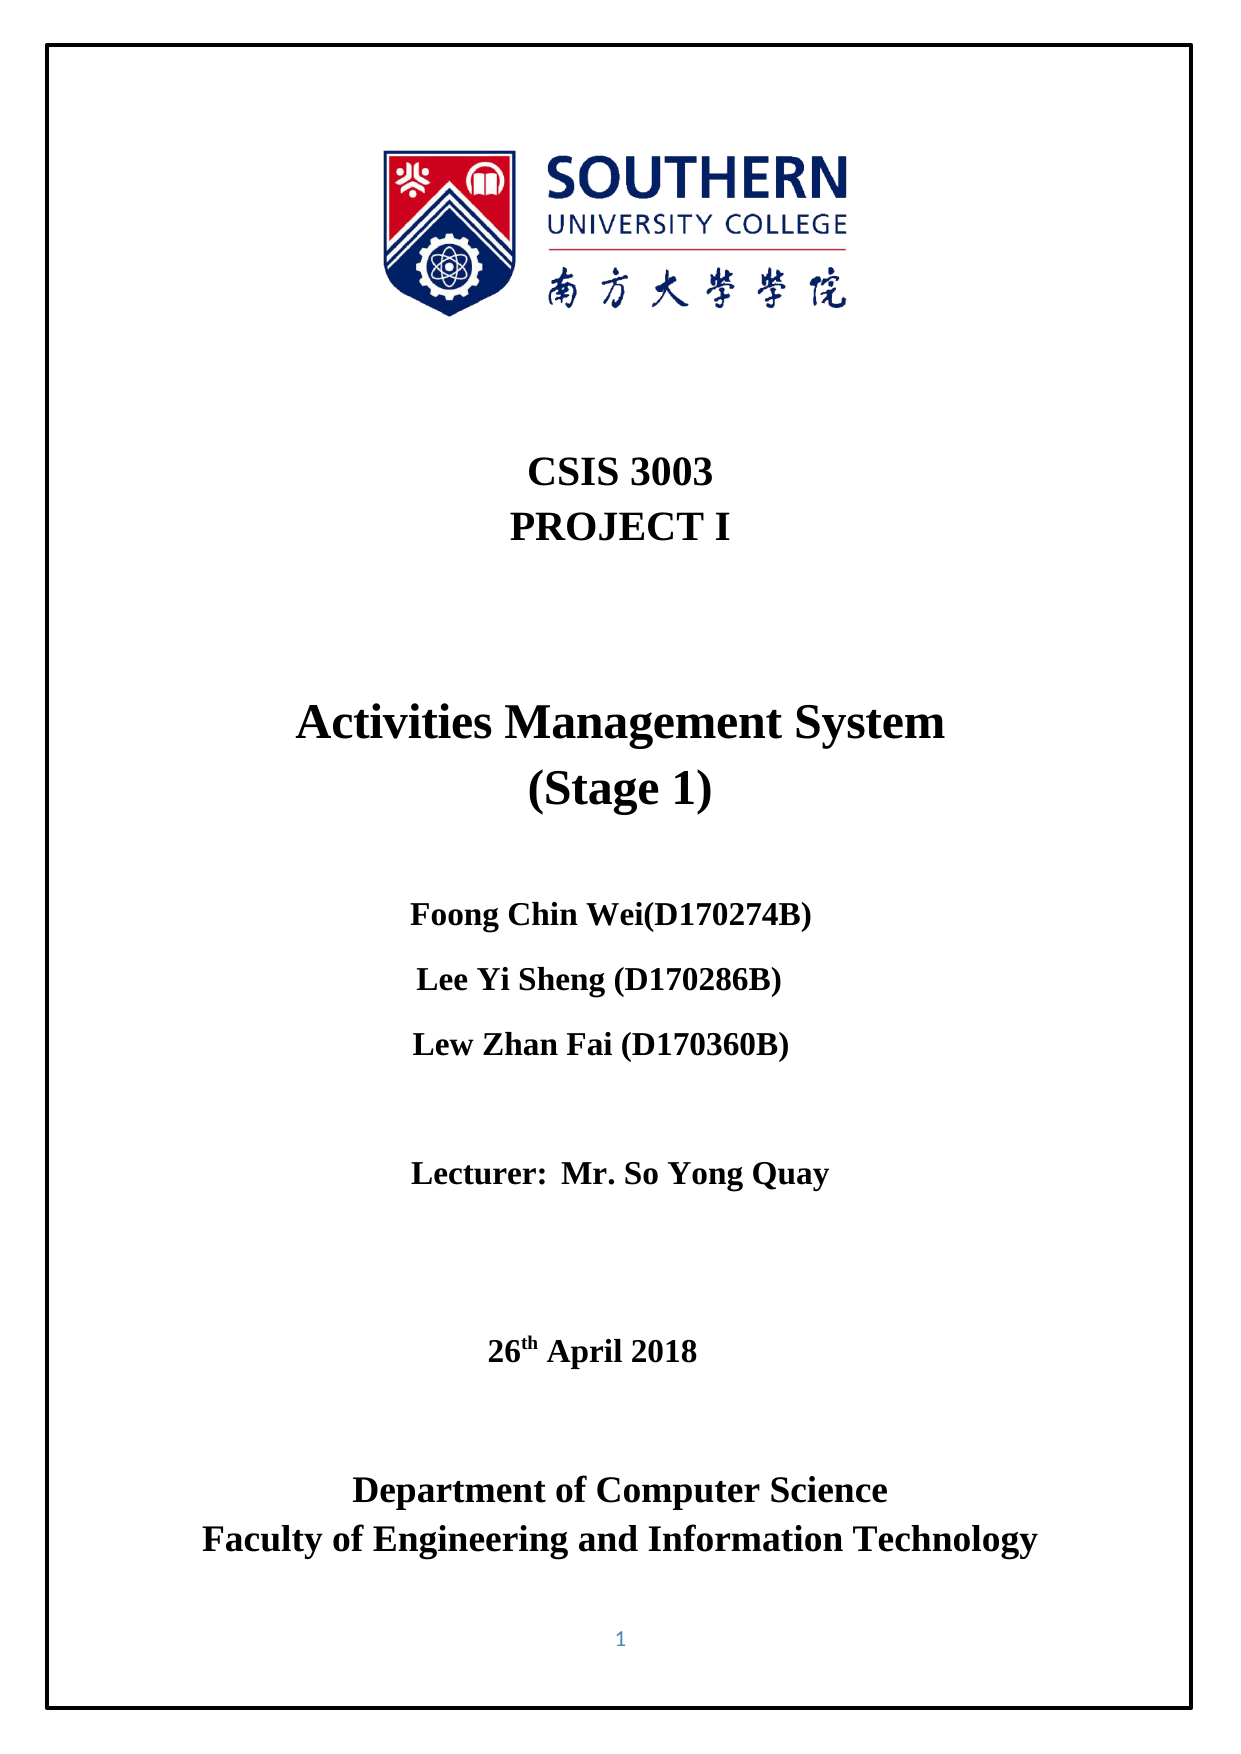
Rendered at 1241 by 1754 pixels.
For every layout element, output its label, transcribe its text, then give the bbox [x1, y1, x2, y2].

text Faculty of Engineering and Information Technology [187, 1517, 1053, 1560]
text (Stage 1) [187, 758, 1053, 815]
text 26th April 2018 [412, 1332, 1053, 1370]
text Activities Management System [187, 692, 1053, 749]
text CSIS 3003 [187, 447, 1053, 495]
text Lew Zhan Fai (D170360B) [337, 1024, 1053, 1062]
text PROJECT I [187, 502, 1053, 550]
text Lee Yi Sheng (D170286B) [187, 959, 1053, 997]
picture [381, 150, 859, 323]
text Department of Computer Science [187, 1467, 1053, 1510]
text Lecturer: Mr. So Yong Quay [187, 1154, 1053, 1192]
text Foong Chin Wei(D170274B) [187, 894, 1053, 932]
